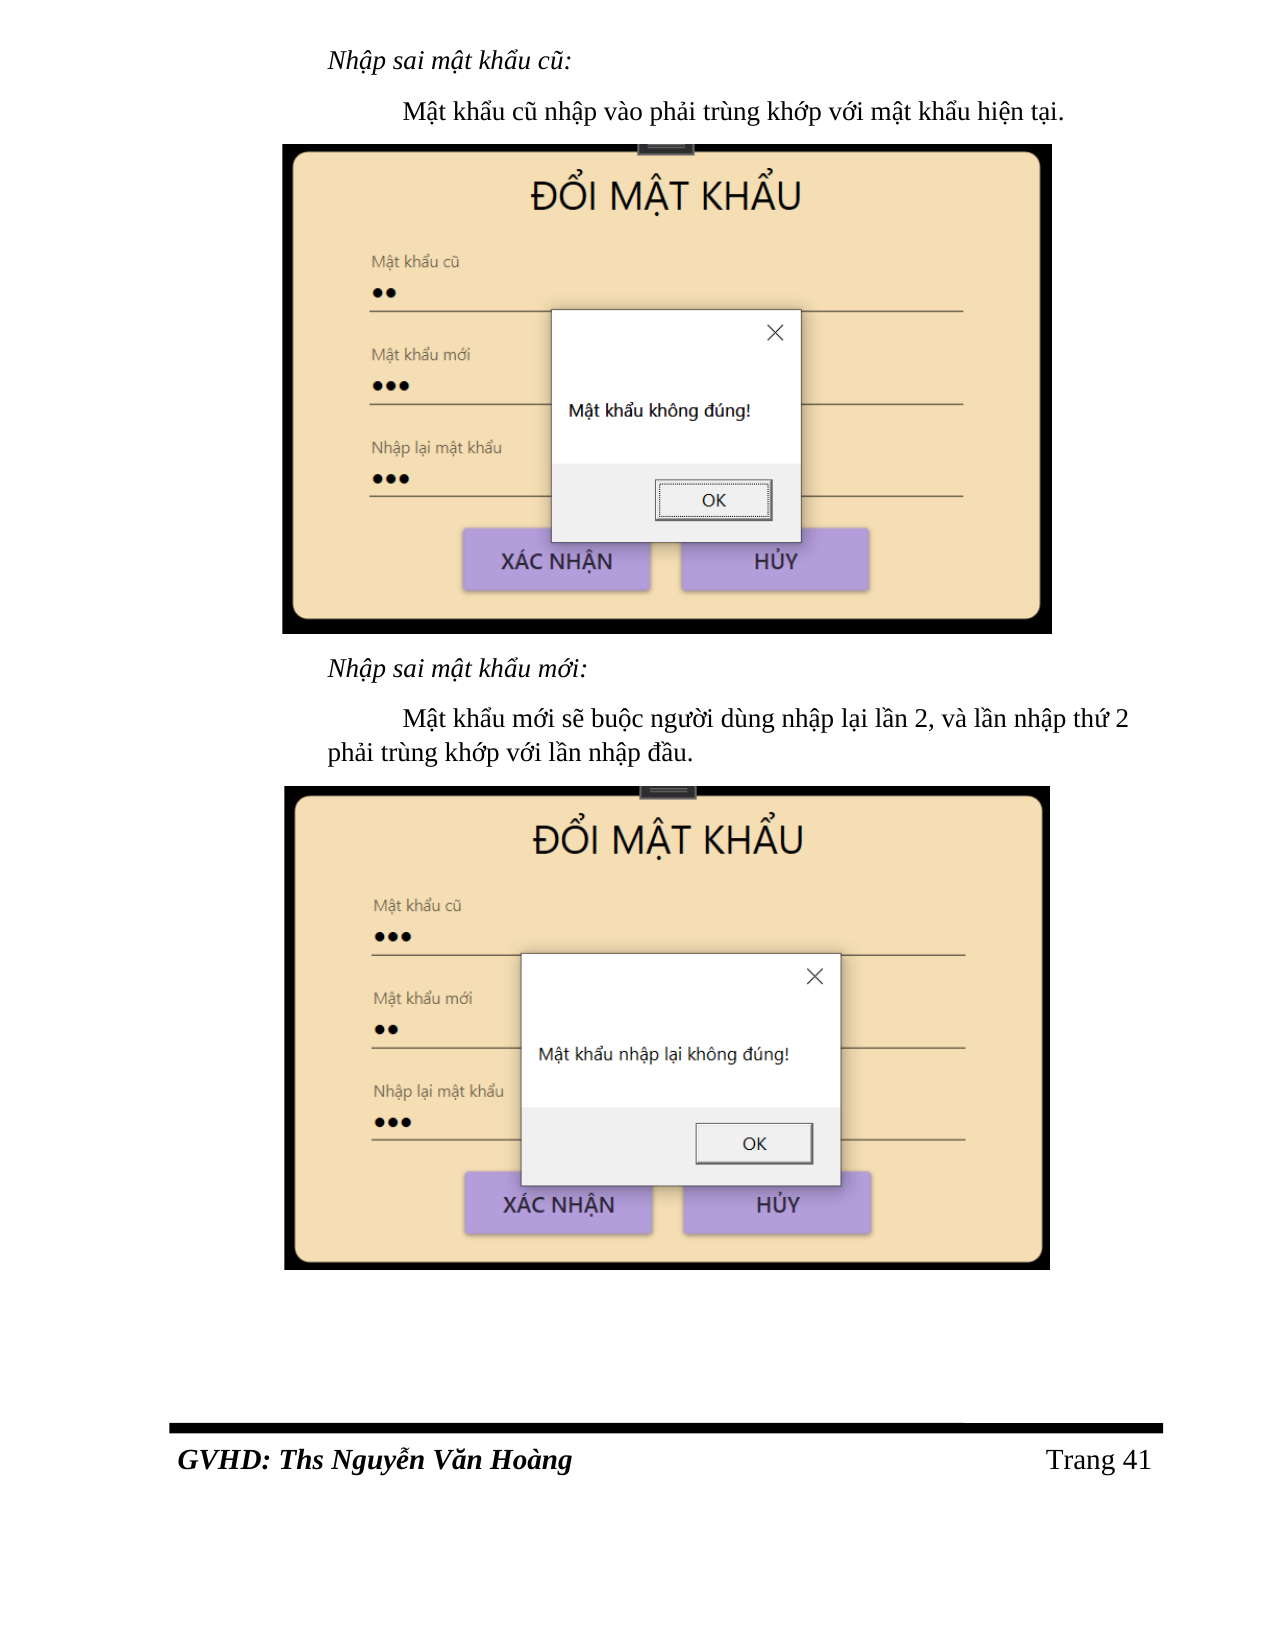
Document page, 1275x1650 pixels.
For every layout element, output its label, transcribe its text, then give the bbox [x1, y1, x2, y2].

picture [284, 786, 1050, 1270]
text Nhập sai mật khẩu mới: [252, 652, 1157, 683]
picture [282, 144, 1052, 634]
text Mật khẩu mới sẽ buộc người dùng nhập lại lần 2, và lần nhập thứ 2 phải trùng khớp với lần nhập đầu. [327, 702, 1157, 767]
text Mật khẩu cũ nhập vào phải trùng khớp với mật khẩu hiện tại. [346, 94, 1157, 126]
text Nhập sai mật khẩu cũ: [252, 44, 1157, 76]
